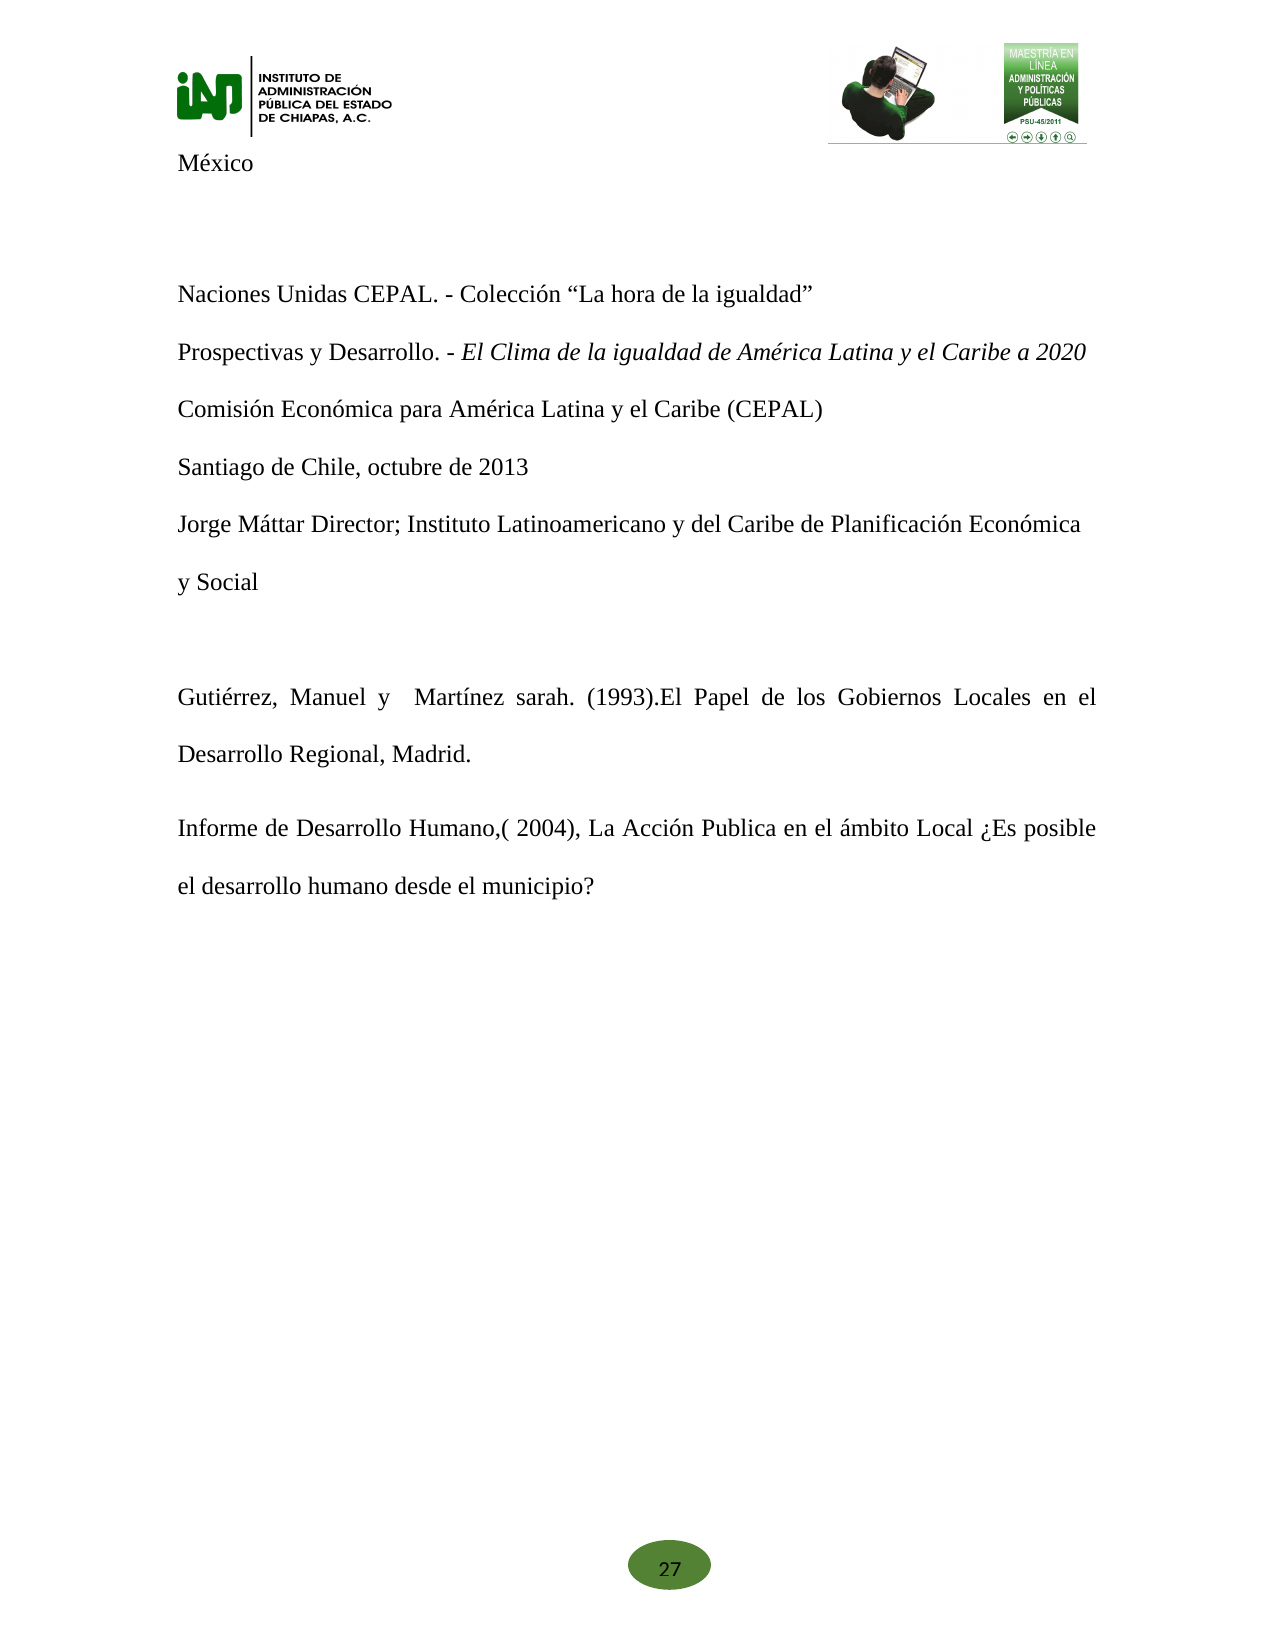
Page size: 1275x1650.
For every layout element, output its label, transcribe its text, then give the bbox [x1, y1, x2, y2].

text Naciones Unidas CEPAL. - Colección “La hora de la igualdad” [177, 279, 1098, 308]
text Prospectivas y Desarrollo. - El Clima de la igualdad de América Latina y el Caribe a 2020 [177, 337, 1098, 366]
text Informe de Desarrollo Humano,( 2004), La Acción Publica en el ámbito Local ¿Es posible el desarrollo humano desde el municipio? [177, 813, 1098, 900]
text Santiago de Chile, octubre de 2013 [177, 452, 1098, 481]
picture [177, 56, 392, 137]
text México [177, 148, 1098, 176]
text Comisión Económica para América Latina y el Caribe (CEPAL) [177, 394, 1098, 423]
text Gutiérrez, Manuel y Martínez sarah. (1993).El Papel de los Gobiernos Locales en el Desarrollo Regional, Madrid. [177, 682, 1098, 768]
picture [828, 43, 1087, 144]
text Jorge Máttar Director; Instituto Latinoamericano y del Caribe de Planificación Económica y Social [177, 509, 1098, 596]
